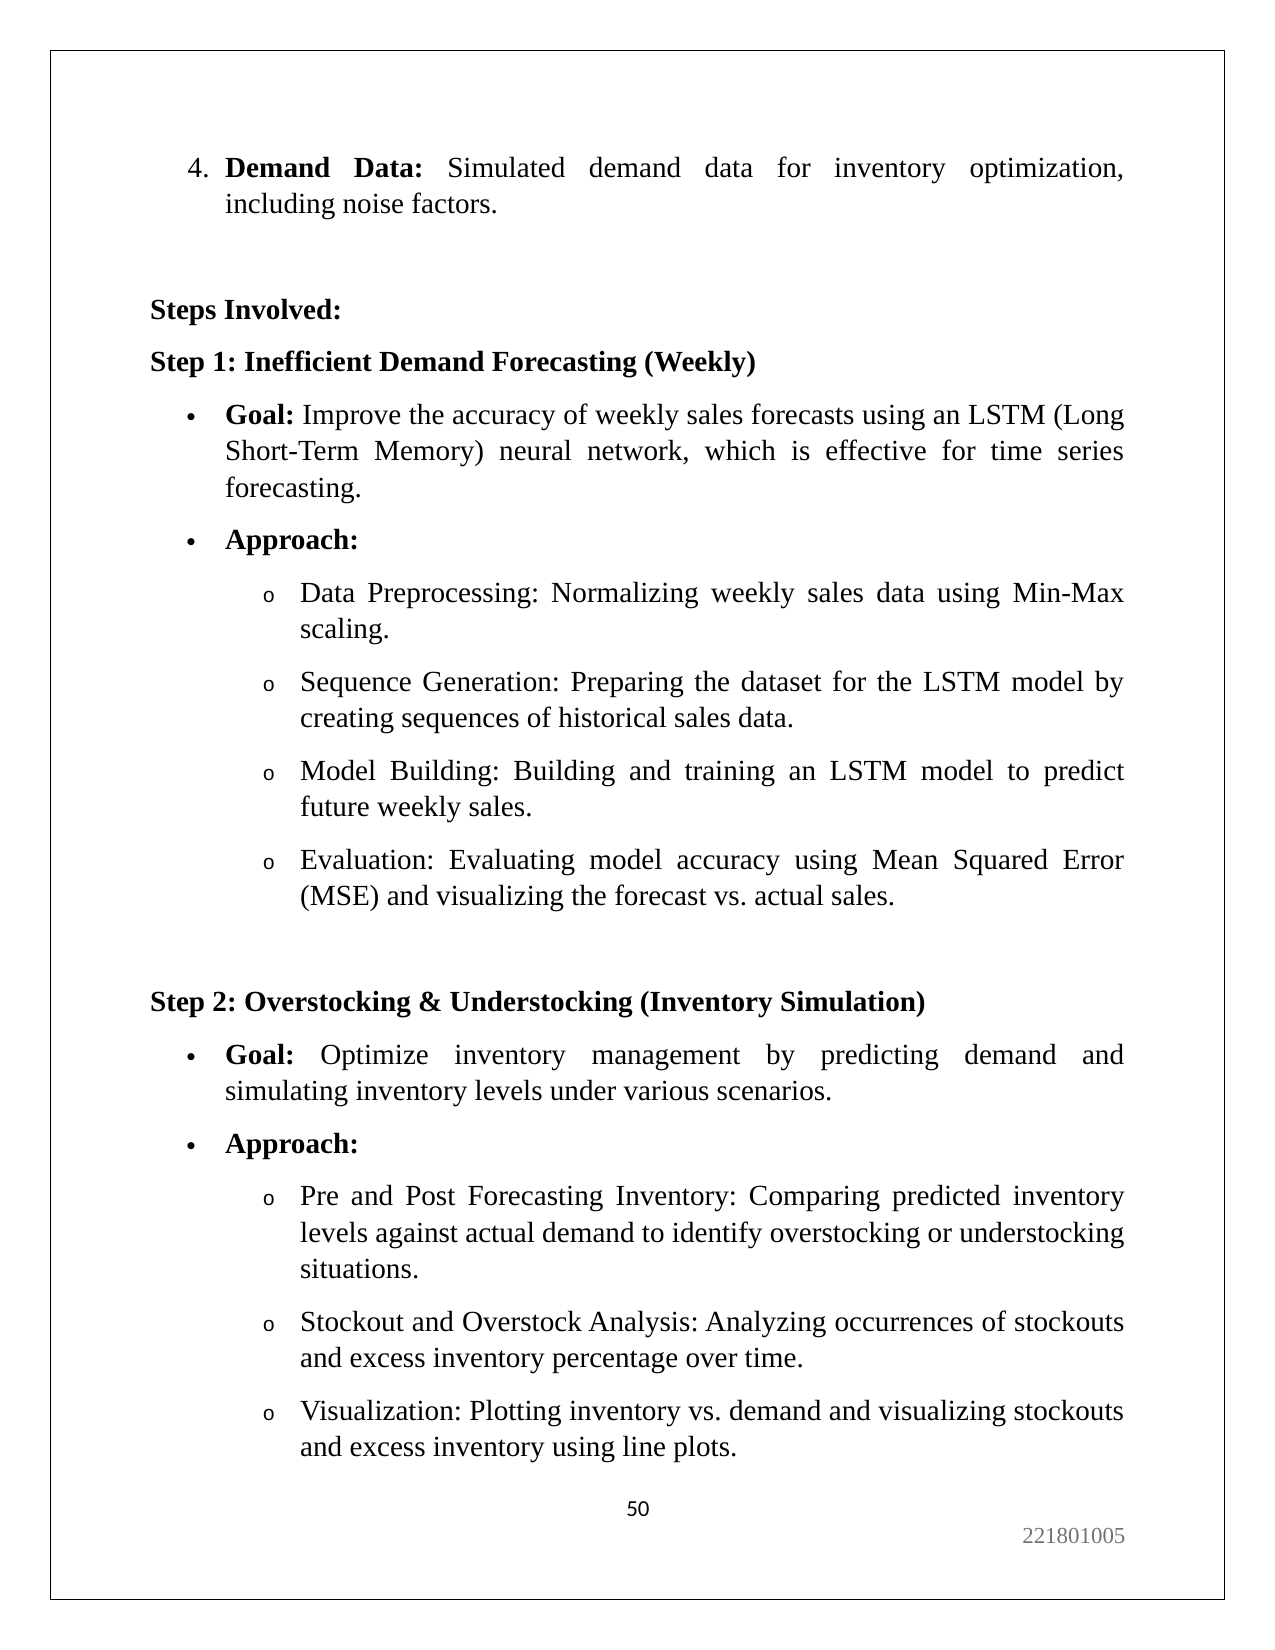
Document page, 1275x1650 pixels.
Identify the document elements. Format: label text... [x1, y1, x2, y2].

text Step 2: Overstocking & Understocking (Inventory Simulation) [150, 984, 1125, 1017]
list Data Preprocessing: Normalizing weekly sales data using Min-Max scaling. [262, 575, 1125, 645]
list Goal: Optimize inventory management by predicting demand and simulating inventory levels under various scenarios. [187, 1037, 1125, 1106]
list Sequence Generation: Preparing the dataset for the LSTM model by creating sequences of historical sales data. [262, 664, 1125, 734]
list Goal: Improve the accuracy of weekly sales forecasts using an LSTM (Long Short-Term Memory) neural network, which is effective for time series forecasting. [187, 397, 1125, 503]
list Model Building: Building and training an LSTM model to predict future weekly sales. [262, 753, 1125, 823]
text Step 1: Inefficient Demand Forecasting (Weekly) [150, 344, 1125, 378]
list Approach: [187, 522, 1125, 556]
list Evaluation: Evaluating model accuracy using Mean Squared Error (MSE) and visualizing the forecast vs. actual sales. [262, 842, 1125, 912]
list Demand Data: Simulated demand data for inventory optimization, including noise factors. [187, 150, 1125, 220]
list Pre and Post Forecasting Inventory: Comparing predicted inventory levels against actual demand to identify overstocking or understocking situations. [262, 1178, 1125, 1284]
list Visualization: Plotting inventory vs. demand and visualizing stockouts and excess inventory using line plots. [262, 1393, 1125, 1462]
text Steps Involved: [150, 292, 1125, 325]
list Stockout and Overstock Analysis: Analyzing occurrences of stockouts and excess inventory percentage over time. [262, 1304, 1125, 1373]
list Approach: [187, 1126, 1125, 1159]
